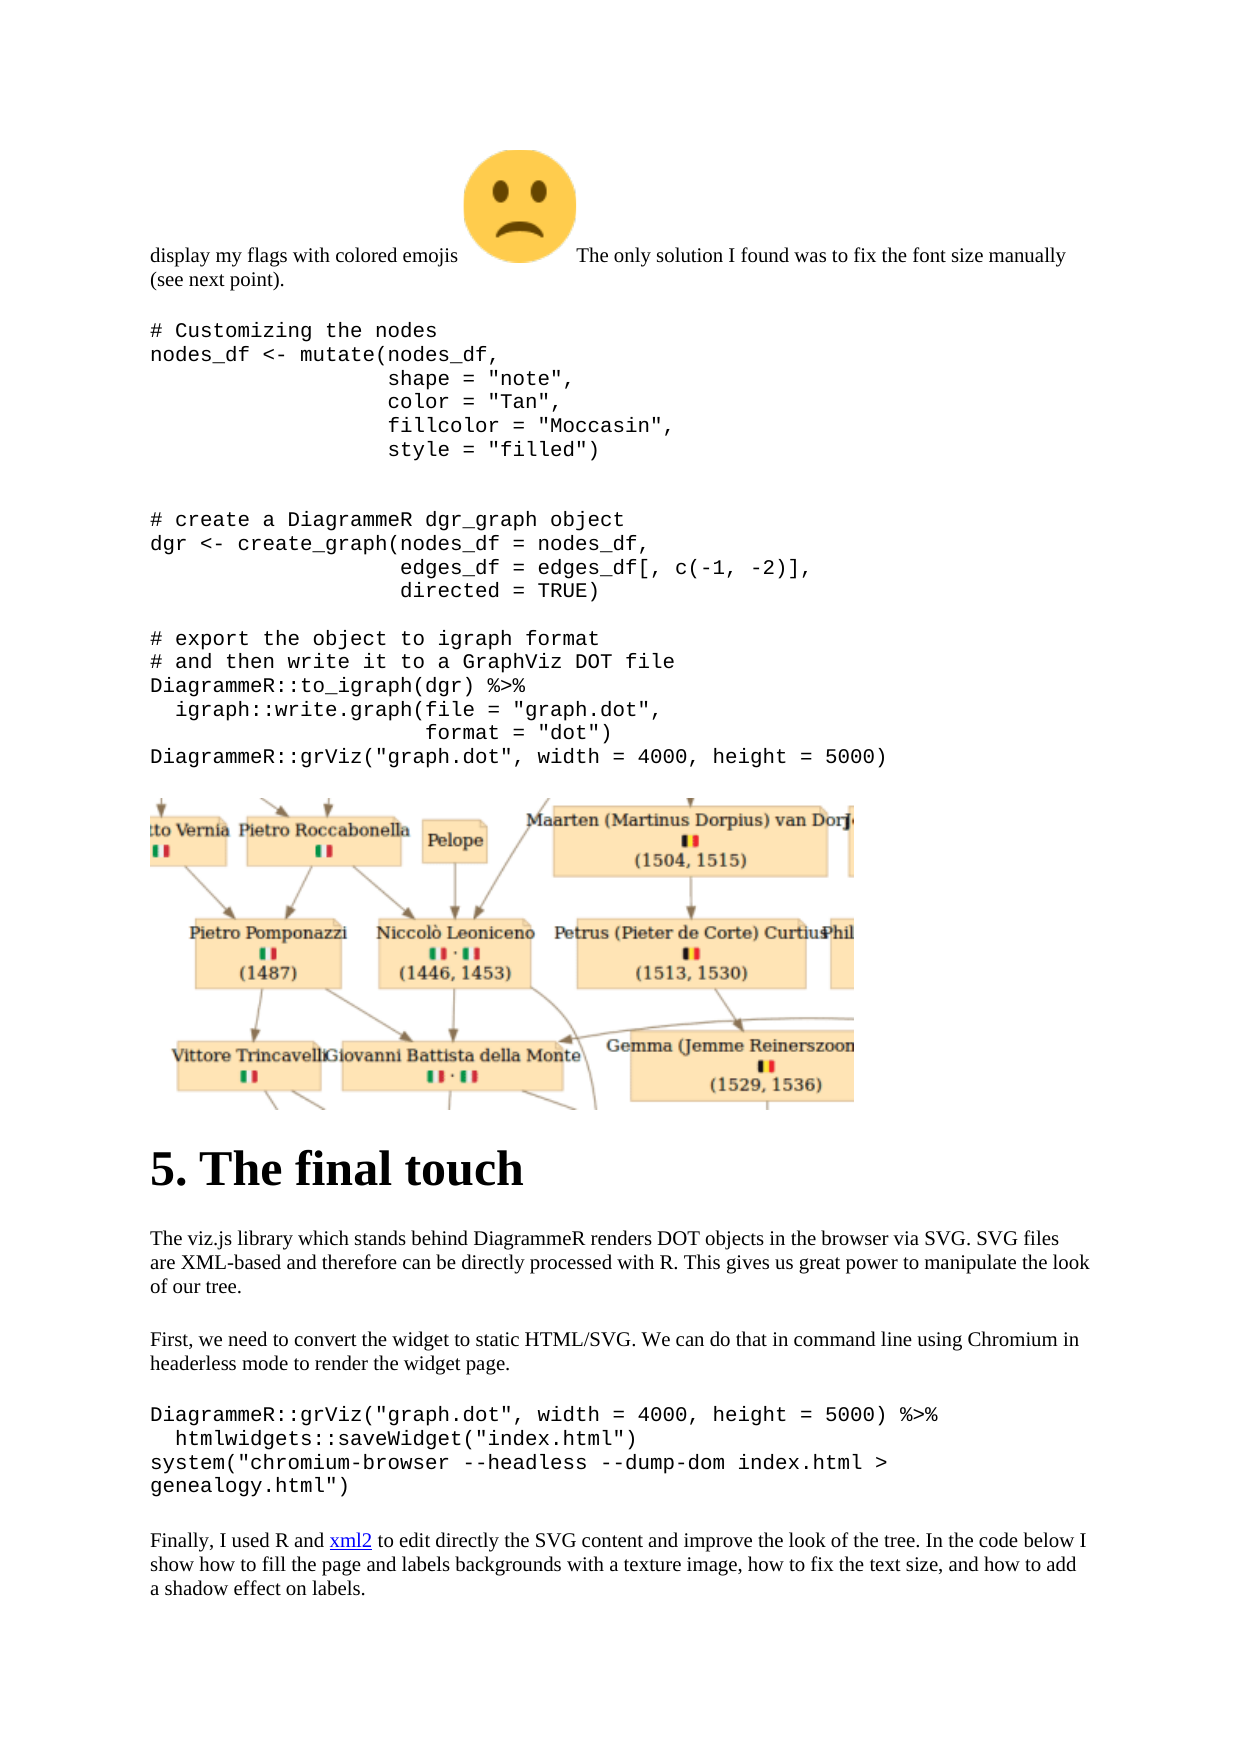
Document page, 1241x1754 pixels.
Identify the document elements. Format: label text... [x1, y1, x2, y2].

text First, we need to convert the widget to static HTML/SVG. We can do that in command line using Chromium in headerless mode to render the widget page. [150, 1327, 1090, 1375]
text format = "dot") [150, 722, 1090, 746]
text # and then write it to a GraphViz DOT file [150, 651, 1090, 675]
text DiagrammeR::to_igraph(dgr) %>% [150, 675, 1090, 699]
text color = "Tan", [150, 391, 1090, 415]
text DiagrammeR::grViz("graph.dot", width = 4000, height = 5000) [150, 746, 1090, 769]
text # export the object to igraph format [150, 628, 1090, 651]
text # Customizing the nodes [150, 320, 1090, 344]
text edges_df = edges_df[, c(-1, -2)], [150, 557, 1090, 580]
text nodes_df <- mutate(nodes_df, [150, 344, 1090, 368]
text The viz.js library which stands behind DiagrammeR renders DOT objects in the browser via SVG. SVG files are XML-based and therefore can be directly processed with R. This gives us great power to manipulate the look of our tree. [150, 1226, 1090, 1298]
text igraph::write.graph(file = "graph.dot", [150, 699, 1090, 722]
text directed = TRUE) [150, 580, 1090, 604]
text 5. The final touch [150, 1139, 1090, 1197]
text DiagrammeR::grViz("graph.dot", width = 4000, height = 5000) %>% [150, 1404, 1090, 1428]
text # create a DiagrammeR dgr_graph object [150, 509, 1090, 533]
text dgr <- create_graph(nodes_df = nodes_df, [150, 533, 1090, 557]
text Finally, I used R and xml2 to edit directly the SVG content and improve the look of the tree. In the code below I show how to fill the page and labels backgrounds with a texture image, how to fix the text size, and how to add a shadow effect on labels. [150, 1528, 1090, 1600]
text htmlwidgets::saveWidget("index.html") [150, 1428, 1090, 1452]
text style = "filled") [150, 438, 1090, 462]
text fillcolor = "Moccasin", [150, 415, 1090, 438]
text shape = "note", [150, 368, 1090, 391]
picture [463, 150, 577, 263]
picture [150, 798, 854, 1110]
text system("chromium-browser --headless --dump-dom index.html > genealogy.html") [150, 1452, 1090, 1499]
